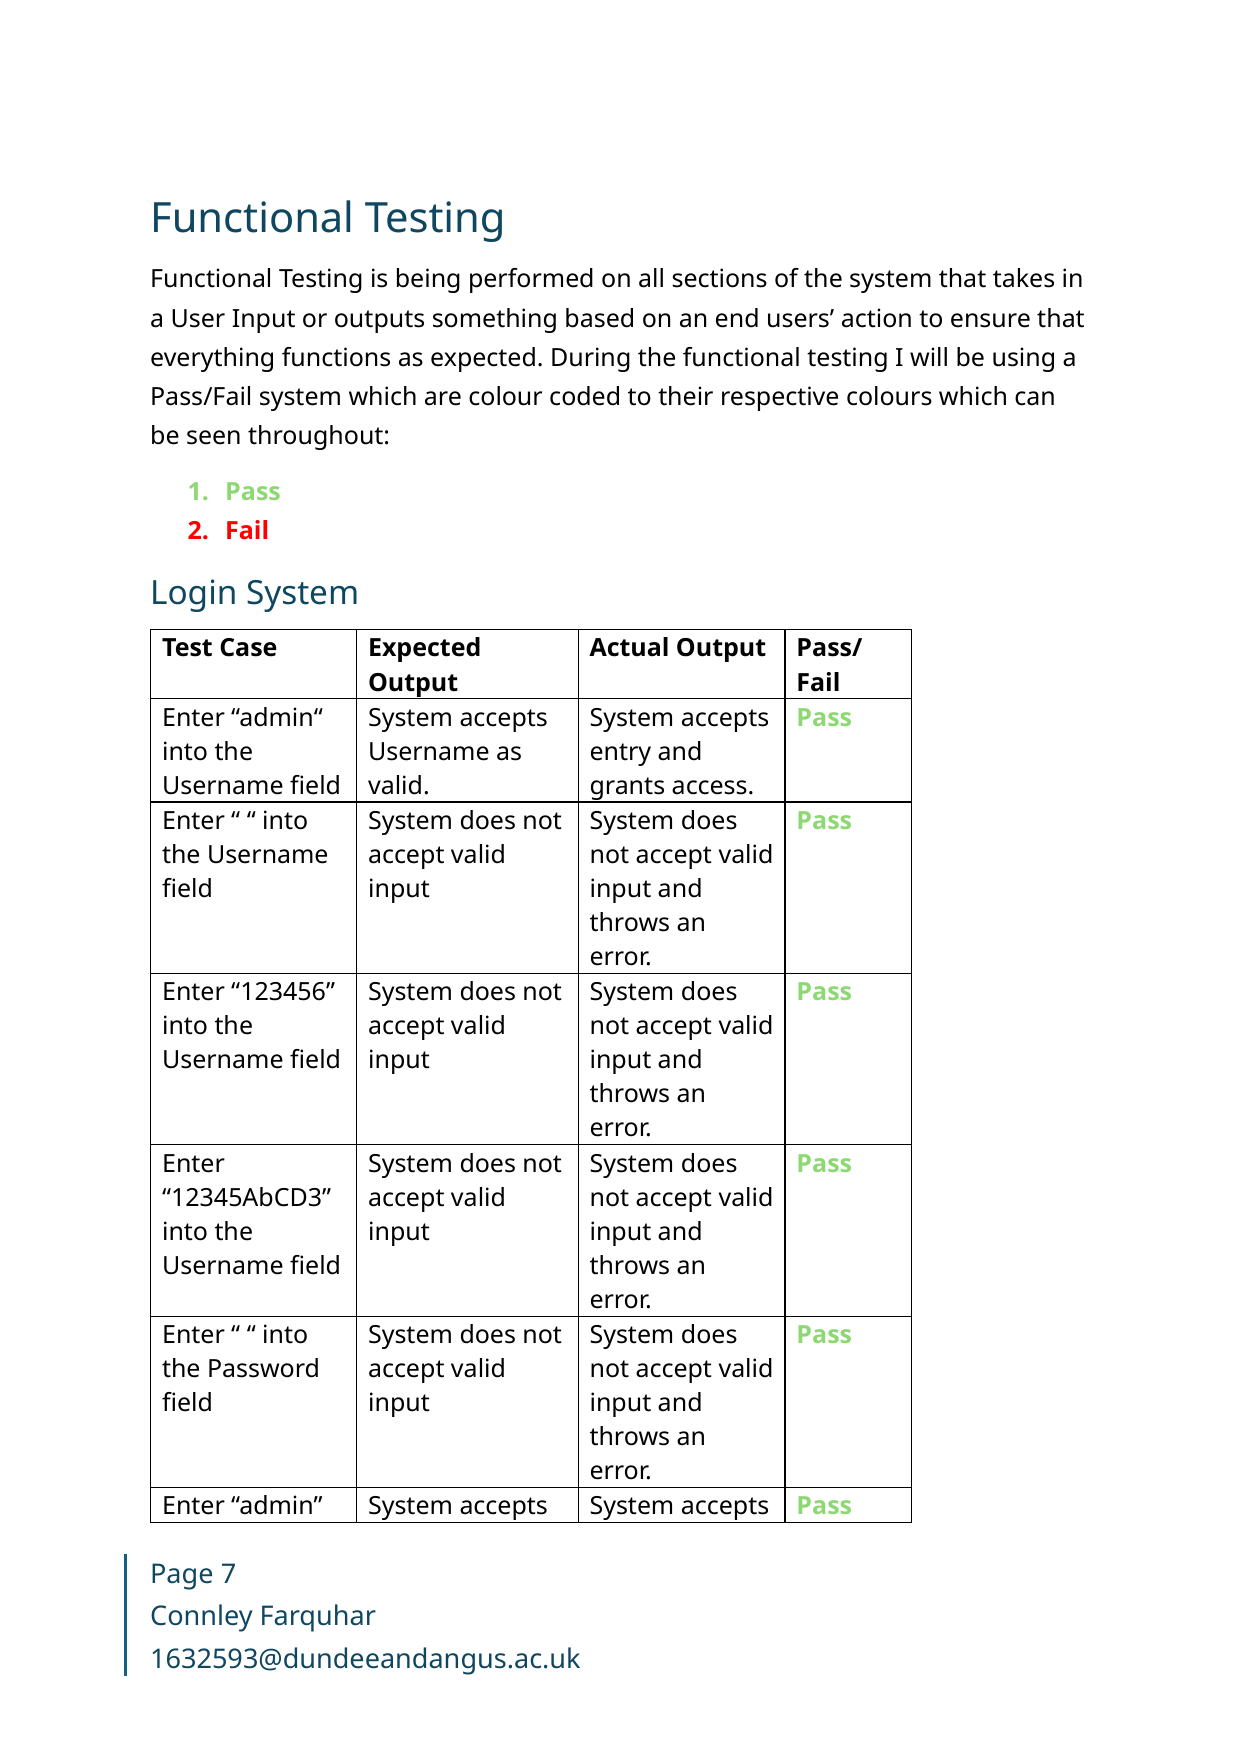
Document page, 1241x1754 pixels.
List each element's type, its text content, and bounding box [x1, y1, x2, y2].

subtitle Login System [150, 568, 1090, 614]
table_cell Enter “ “ into the Username field [151, 803, 356, 973]
table_cell System does not accept valid input and throws an error. [579, 803, 784, 973]
table_header Pass/Fail [786, 630, 911, 698]
table_cell Enter “admin“ into the Username field [151, 699, 356, 801]
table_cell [357, 1488, 578, 1522]
table_cell System accepts Username as valid. [357, 699, 578, 801]
table_cell System does not accept valid input and throws an error. [579, 1145, 784, 1316]
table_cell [579, 1488, 784, 1522]
table_cell Enter “123456” into the Username field [151, 974, 356, 1144]
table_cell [579, 1317, 784, 1487]
table_cell Enter “ “ into the Password field [151, 1317, 356, 1487]
list Pass [187, 473, 1090, 508]
table_cell Pass [786, 1145, 911, 1316]
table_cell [151, 1488, 356, 1522]
table_cell Pass [786, 699, 911, 801]
table_cell System does not accept valid input [357, 1145, 578, 1316]
table_cell System does not accept valid input and throws an error. [579, 974, 784, 1144]
table_cell Enter “12345AbCD3” into the Username field [151, 1145, 356, 1316]
table_header Test Case [151, 630, 356, 698]
text Functional Testing is being performed on all sections of the system that takes in a User Input or outputs something based on an end users’ action to ensure that everything functions as expected. During the functional testing I will be using a Pass/Fail system which are colour coded to their respective colours which can be seen throughout: [150, 261, 1090, 452]
table_cell Pass [786, 1317, 911, 1487]
table_cell System does not accept valid input [357, 1317, 578, 1487]
subtitle Functional Testing [150, 187, 1090, 244]
table_cell System accepts entry and grants access. [579, 699, 784, 801]
table_cell Pass [786, 1488, 911, 1522]
table_cell System does not accept valid input [357, 803, 578, 973]
list Fail [187, 513, 1090, 547]
table_cell Pass [786, 974, 911, 1144]
table_cell System does not accept valid input [357, 974, 578, 1144]
table_cell Pass [786, 803, 911, 973]
table_header Actual Output [579, 630, 784, 698]
table_header Expected Output [357, 630, 578, 698]
